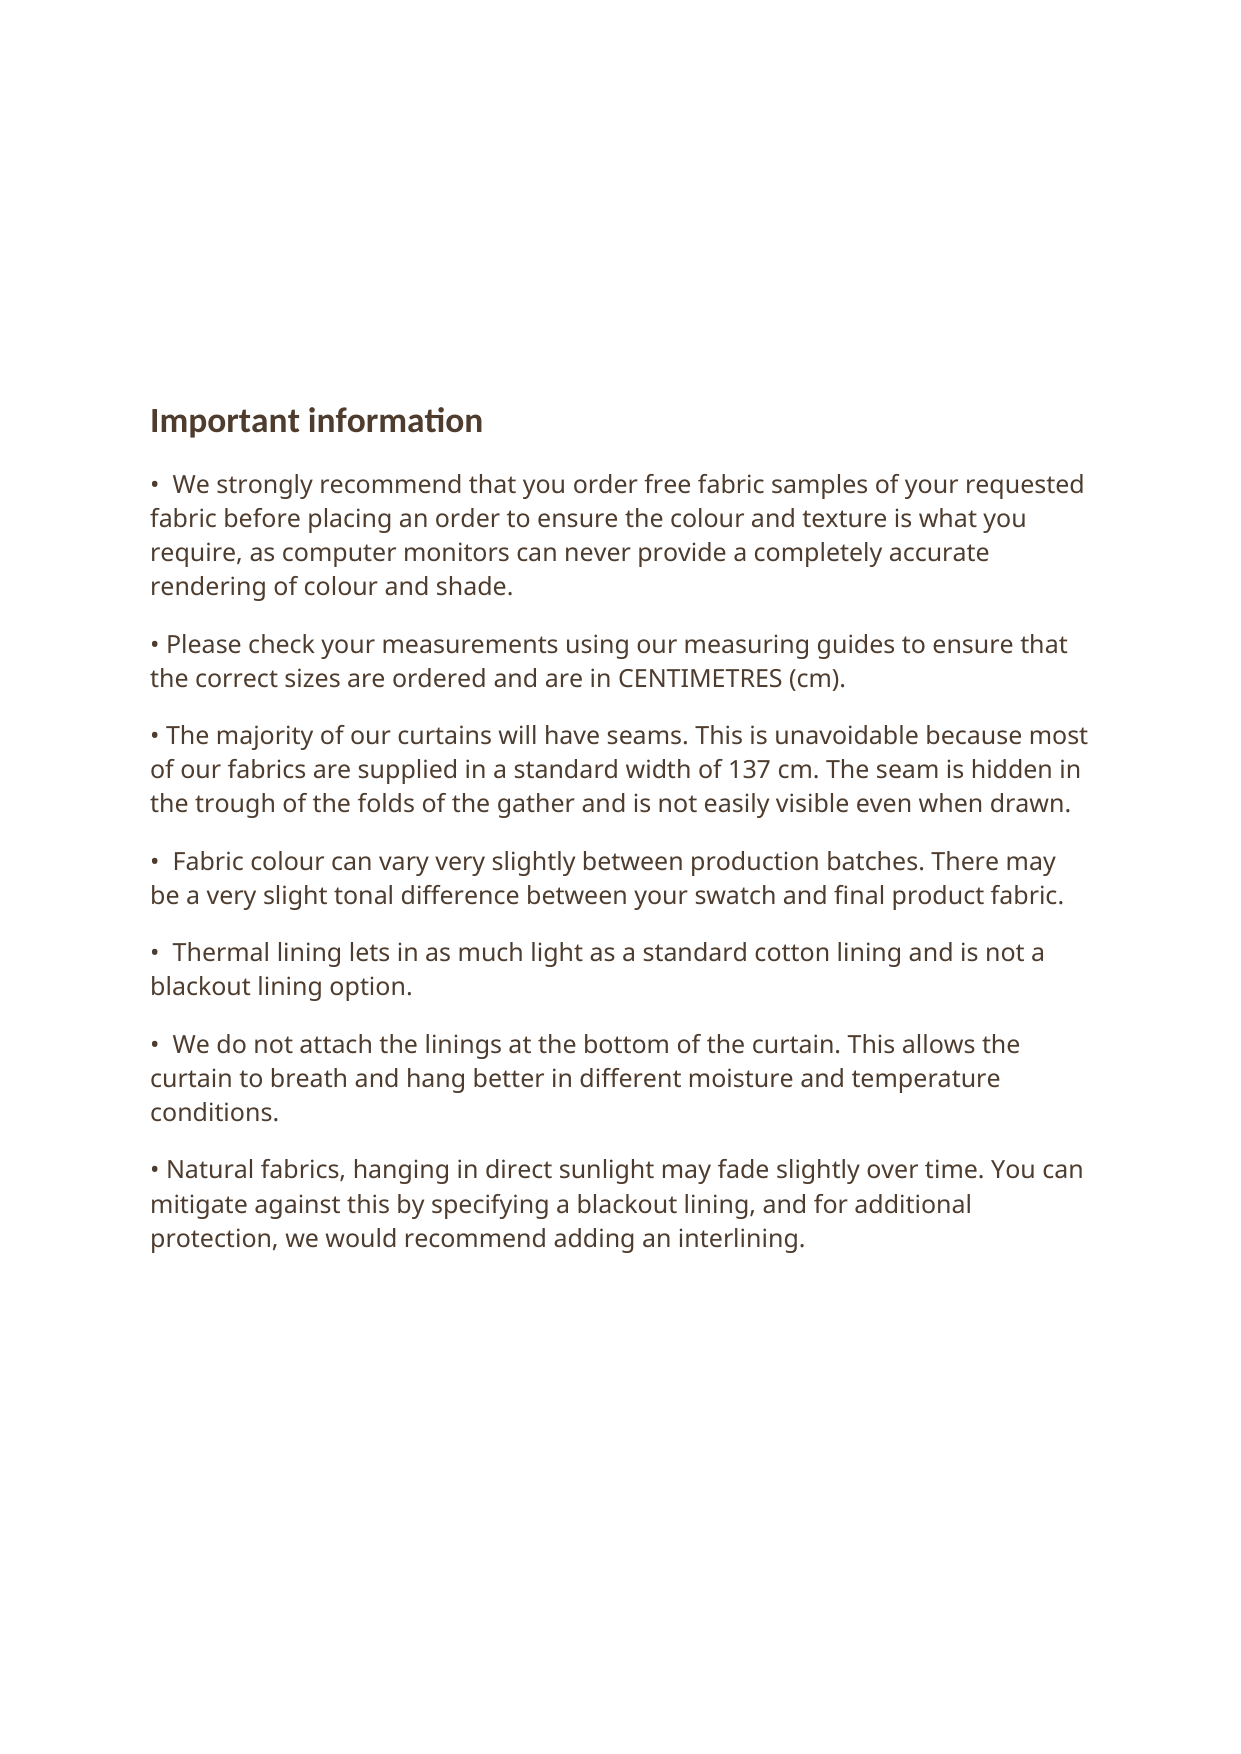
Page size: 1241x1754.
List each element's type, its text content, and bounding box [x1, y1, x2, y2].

text Important information [150, 398, 1090, 442]
text • Please check your measurements using our measuring guides to ensure that the correct sizes are ordered and are in CENTIMETRES (cm). [150, 626, 1090, 694]
text • Natural fabrics, hanging in direct sunlight may fade slightly over time. You can mitigate against this by specifying a blackout lining, and for additional protection, we would recommend adding an interlining. [150, 1152, 1090, 1254]
text • Thermal lining lets in as much light as a standard cotton lining and is not a blackout lining option. [150, 935, 1090, 1003]
text • Fabric colour can vary very slightly between production batches. There may be a very slight tonal difference between your swatch and final product fabric. [150, 843, 1090, 912]
text • The majority of our curtains will have seams. This is unavoidable because most of our fabrics are supplied in a standard width of 137 cm. The seam is hidden in the trough of the folds of the gather and is not easily visible even when drawn. [150, 718, 1090, 820]
text • We strongly recommend that you order free fabric samples of your requested fabric before placing an order to ensure the colour and texture is what you require, as computer monitors can never provide a completely accurate rendering of colour and shade. [150, 467, 1090, 603]
text • We do not attach the linings at the bottom of the curtain. This allows the curtain to breath and hang better in different moisture and temperature conditions. [150, 1027, 1090, 1129]
